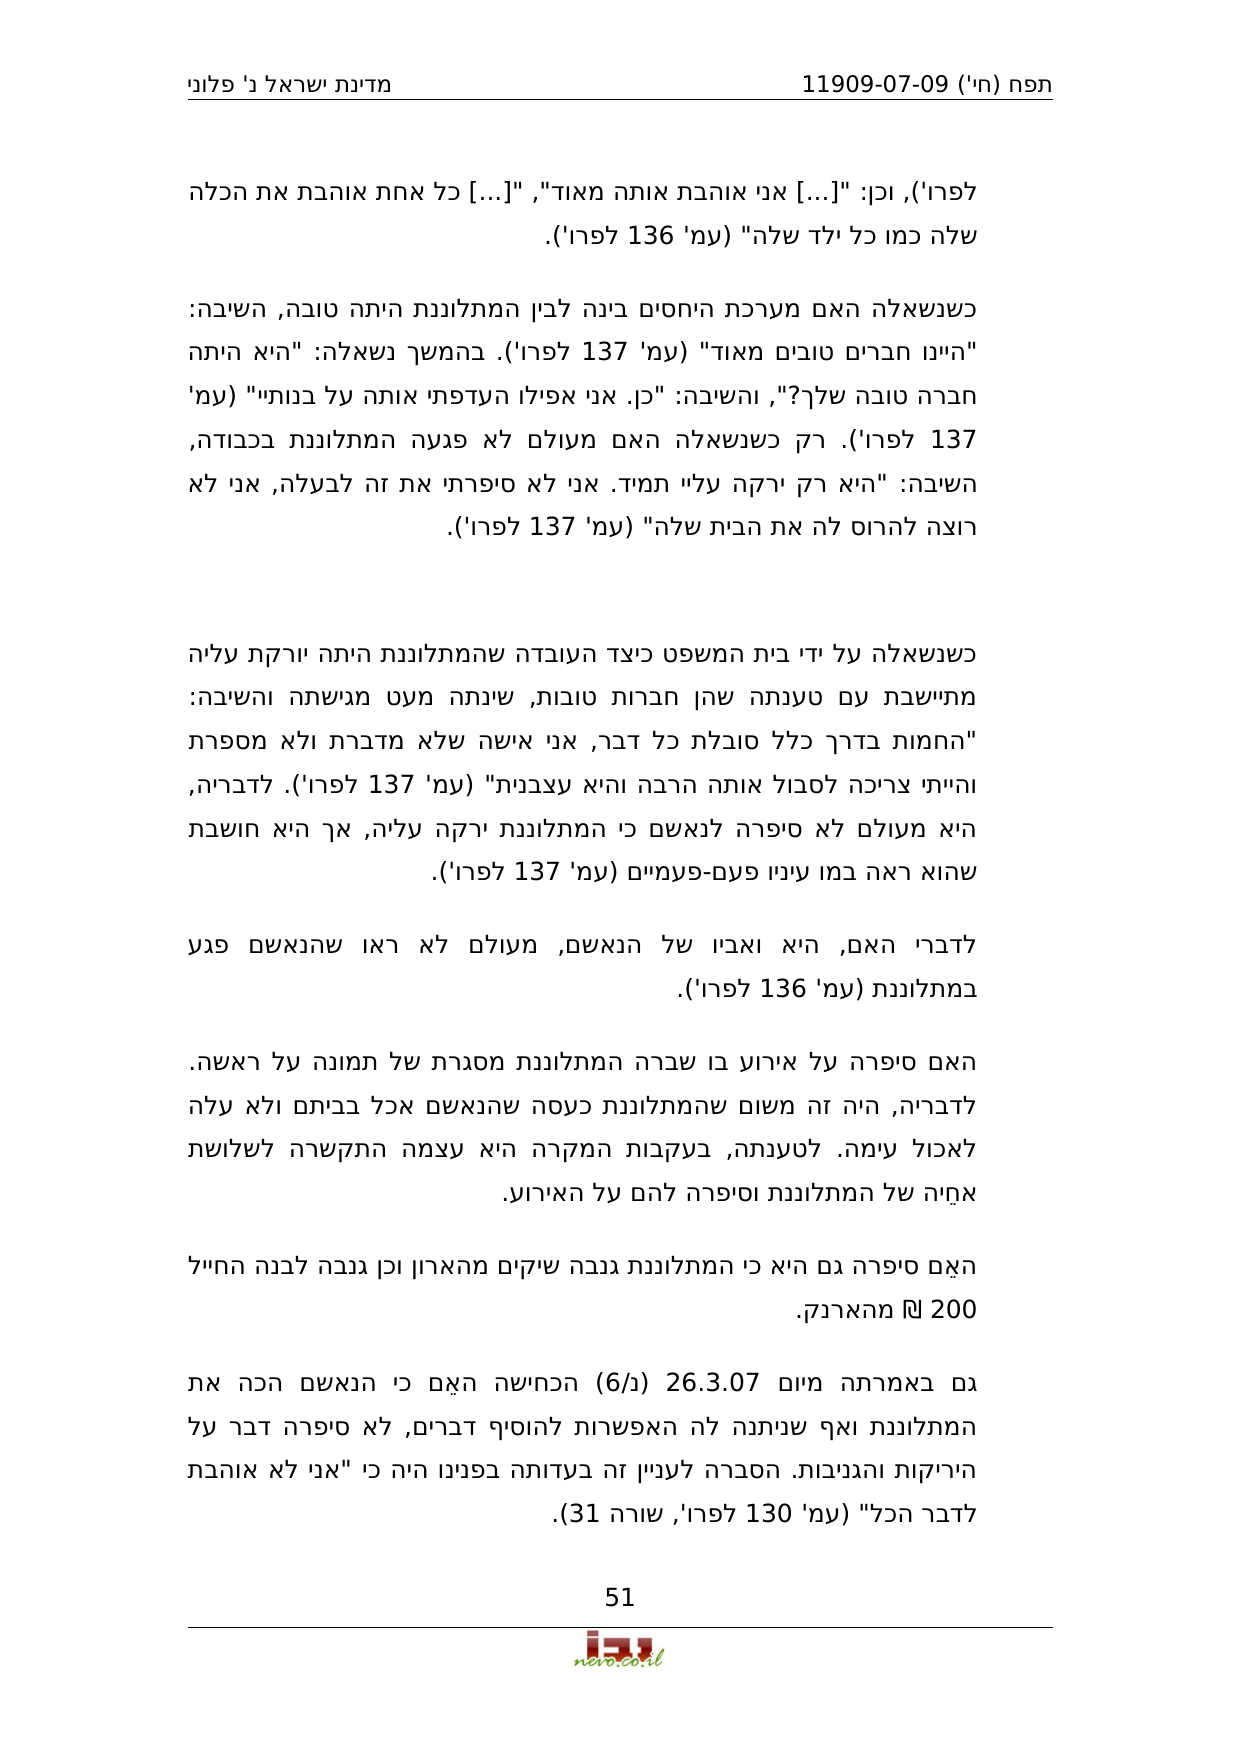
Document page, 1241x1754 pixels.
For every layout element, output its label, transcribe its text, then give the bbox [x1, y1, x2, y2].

text כשנשאלה על ידי בית המשפט כיצד העובדה שהמתלוננת היתה יורקת עליה מתיישבת עם טענתה שהן חברות טובות, שינתה מעט מגישתה והשיבה: "החמות בדרך כלל סובלת כל דבר, אני אישה שלא מדברת ולא מספרת והייתי צריכה לסבול אותה הרבה והיא עצבנית" (עמ' 137 לפרו'). לדבריה, היא מעולם לא סיפרה לנאשם כי המתלוננת ירקה עליה, אך היא חושבת שהוא ראה במו עיניו פעם-פעמיים (עמ' 137 לפרו'). [187, 639, 978, 887]
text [187, 177, 978, 250]
picture [574, 1630, 666, 1668]
text כשנשאלה האם מערכת היחסים בינה לבין המתלוננת היתה טובה, השיבה: "היינו חברים טובים מאוד" (עמ' 137 לפרו'). בהמשך נשאלה: "היא היתה חברה טובה שלך?", והשיבה: "כן. אני אפילו העדפתי אותה על בנותיי" (עמ' 137 לפרו'). רק כשנשאלה האם מעולם לא פגעה המתלוננת בכבודה, השיבה: "היא רק ירקה עליי תמיד. אני לא סיפרתי את זה לבעלה, אני לא רוצה להרוס לה את הבית שלה" (עמ' 137 לפרו'). [187, 294, 978, 542]
text לדברי האם, היא ואביו של הנאשם, מעולם לא ראו שהנאשם פגע במתלוננת (עמ' 136 לפרו'). [187, 930, 978, 1003]
text האֵם סיפרה גם היא כי המתלוננת גנבה שיקים מהארון וכן גנבה לבנה החייל 200 ₪ מהארנק. [187, 1251, 978, 1324]
text האם סיפרה על אירוע בו שברה המתלוננת מסגרת של תמונה על ראשה. לדבריה, היה זה משום שהמתלוננת כעסה שהנאשם אכל בביתם ולא עלה לאכול עימה. לטענתה, בעקבות המקרה היא עצמה התקשרה לשלושת אחֵיה של המתלוננת וסיפרה להם על האירוע. [187, 1047, 978, 1207]
text גם באמרתה מיום 26.3.07 (נ/6) הכחישה האֵם כי הנאשם הכה את המתלוננת ואף שניתנה לה האפשרות להוסיף דברים, לא סיפרה דבר על היריקות והגניבות. הסברה לעניין זה בעדותה בפנינו היה כי "אני לא אוהבת לדבר הכל" (עמ' 130 לפרו', שורה 31). [187, 1368, 978, 1528]
